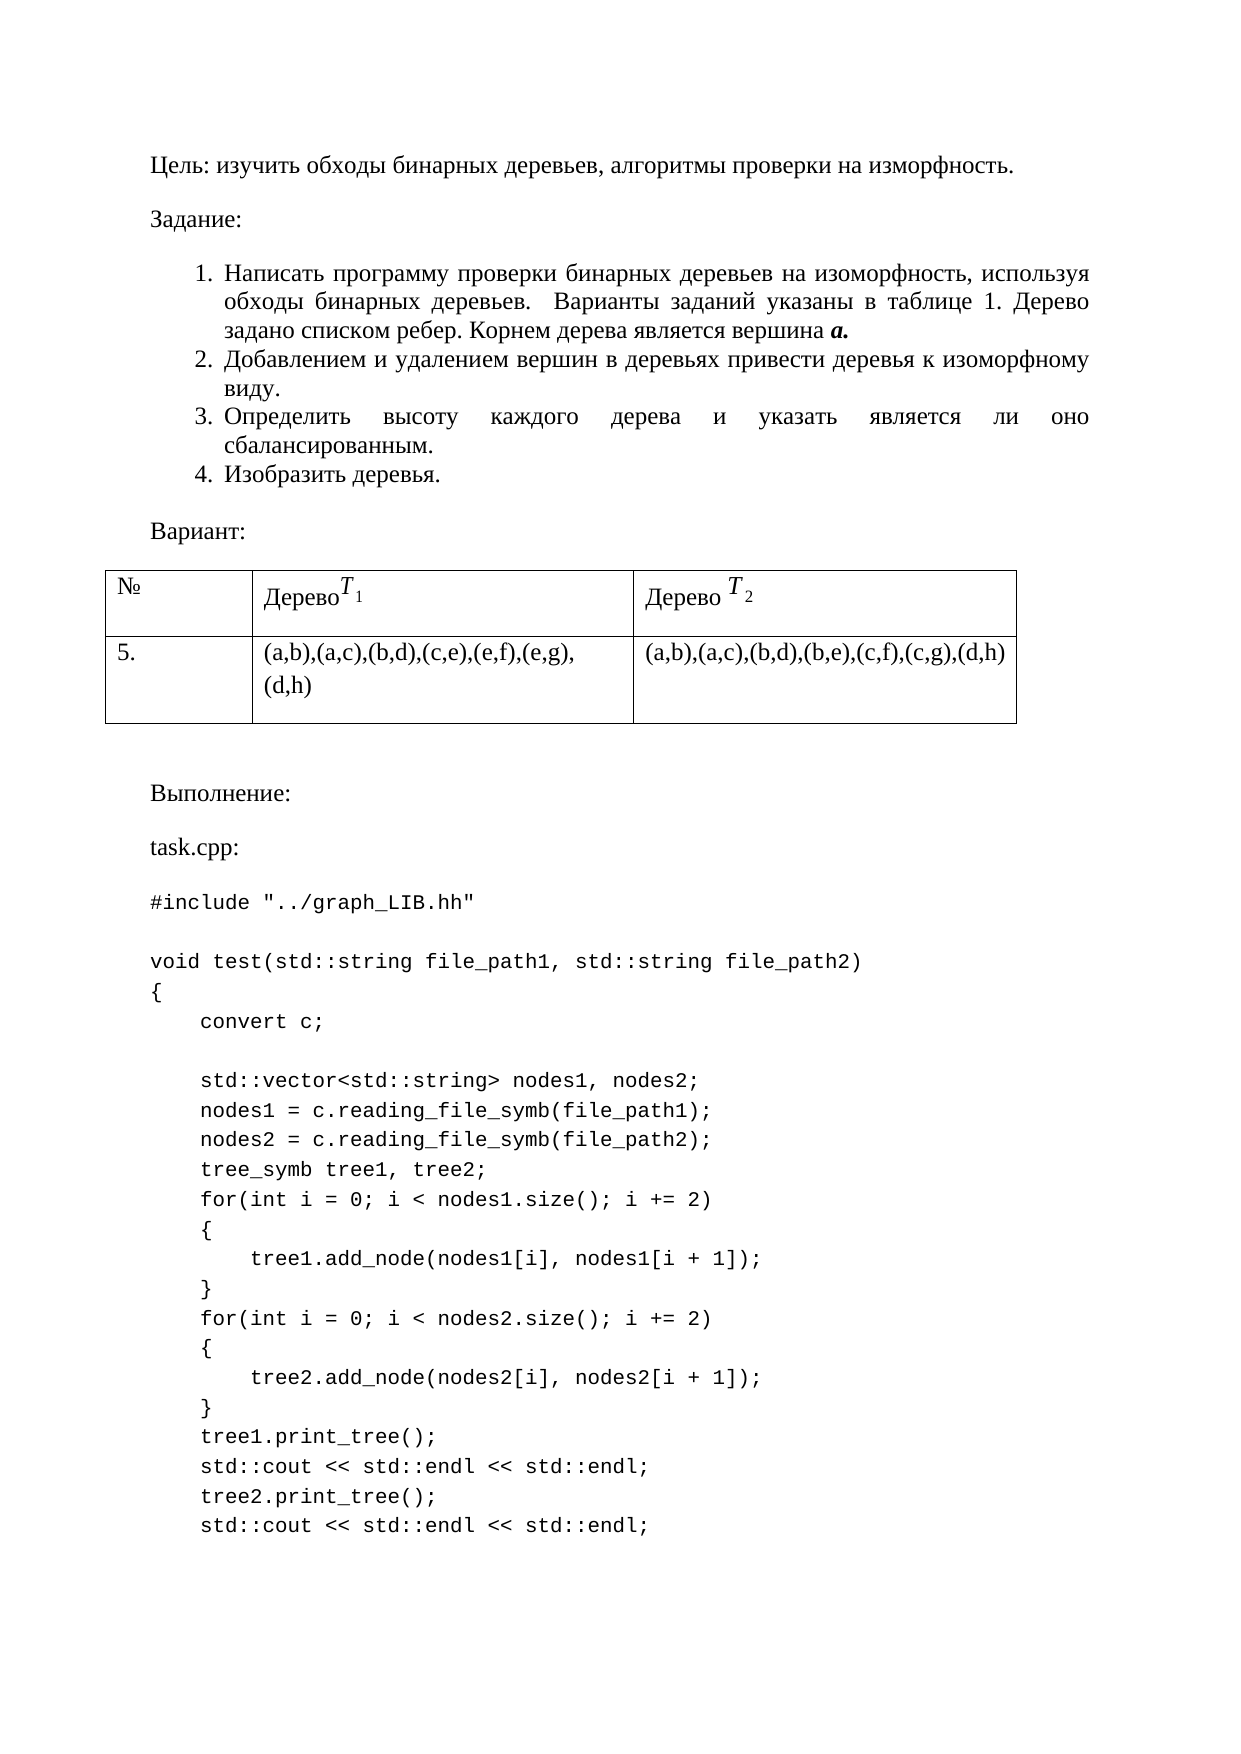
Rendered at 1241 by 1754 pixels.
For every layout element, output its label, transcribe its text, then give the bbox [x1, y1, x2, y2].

text tree2.print_tree(); [150, 1480, 1090, 1509]
text tree1.print_tree(); [150, 1420, 1090, 1450]
text std::cout << std::endl << std::endl; [150, 1509, 1090, 1539]
text #include "../graph_LIB.hh" [150, 886, 1090, 916]
text for(int i = 0; i < nodes1.size(); i += 2) [150, 1183, 1090, 1212]
text nodes2 = c.reading_file_symb(file_path2); [150, 1123, 1090, 1153]
text void test(std::string file_path1, std::string file_path2) [150, 945, 1090, 975]
table_cell (a,b),(a,c),(b,d),(c,e),(e,f),(e,g),(d,h) [253, 637, 633, 723]
table_header № [106, 571, 252, 636]
list Добавлением и удалением вершин в деревьях привести деревья к изоморфному виду. [194, 344, 1090, 401]
text Цель: изучить обходы бинарных деревьев, алгоритмы проверки на изморфность. [150, 150, 1090, 179]
text Вариант: [150, 516, 1090, 545]
text Задание: [150, 204, 1090, 233]
text for(int i = 0; i < nodes2.size(); i += 2) [150, 1302, 1090, 1331]
text convert c; [150, 1005, 1090, 1034]
table_cell (a,b),(a,c),(b,d),(b,e),(c,f),(c,g),(d,h) [634, 637, 1016, 723]
text { [150, 1212, 1090, 1242]
text tree_symb tree1, tree2; [150, 1153, 1090, 1183]
text std::cout << std::endl << std::endl; [150, 1450, 1090, 1480]
text nodes1 = c.reading_file_symb(file_path1); [150, 1094, 1090, 1123]
text task.cpp: [150, 832, 1090, 861]
text } [150, 1391, 1090, 1420]
table_header Дерево [253, 571, 633, 636]
text { [150, 1331, 1090, 1361]
text Выполнение: [150, 778, 1090, 807]
text tree2.add_node(nodes2[i], nodes2[i + 1]); [150, 1361, 1090, 1391]
table_cell 5. [106, 637, 252, 723]
text } [150, 1272, 1090, 1302]
text tree1.add_node(nodes1[i], nodes1[i + 1]); [150, 1242, 1090, 1272]
list Изобразить деревья. [194, 459, 1090, 488]
text std::vector<std::string> nodes1, nodes2; [150, 1064, 1090, 1094]
list Определить высоту каждого дерева и указать является ли оно сбалансированным. [194, 401, 1090, 459]
table_header Дерево [634, 571, 1016, 636]
text { [150, 975, 1090, 1005]
list Написать программу проверки бинарных деревьев на изоморфность, используя обходы бинарных деревьев. Варианты заданий указаны в таблице 1. Дерево задано списком ребер. Корнем дерева является вершина a. [194, 258, 1090, 344]
